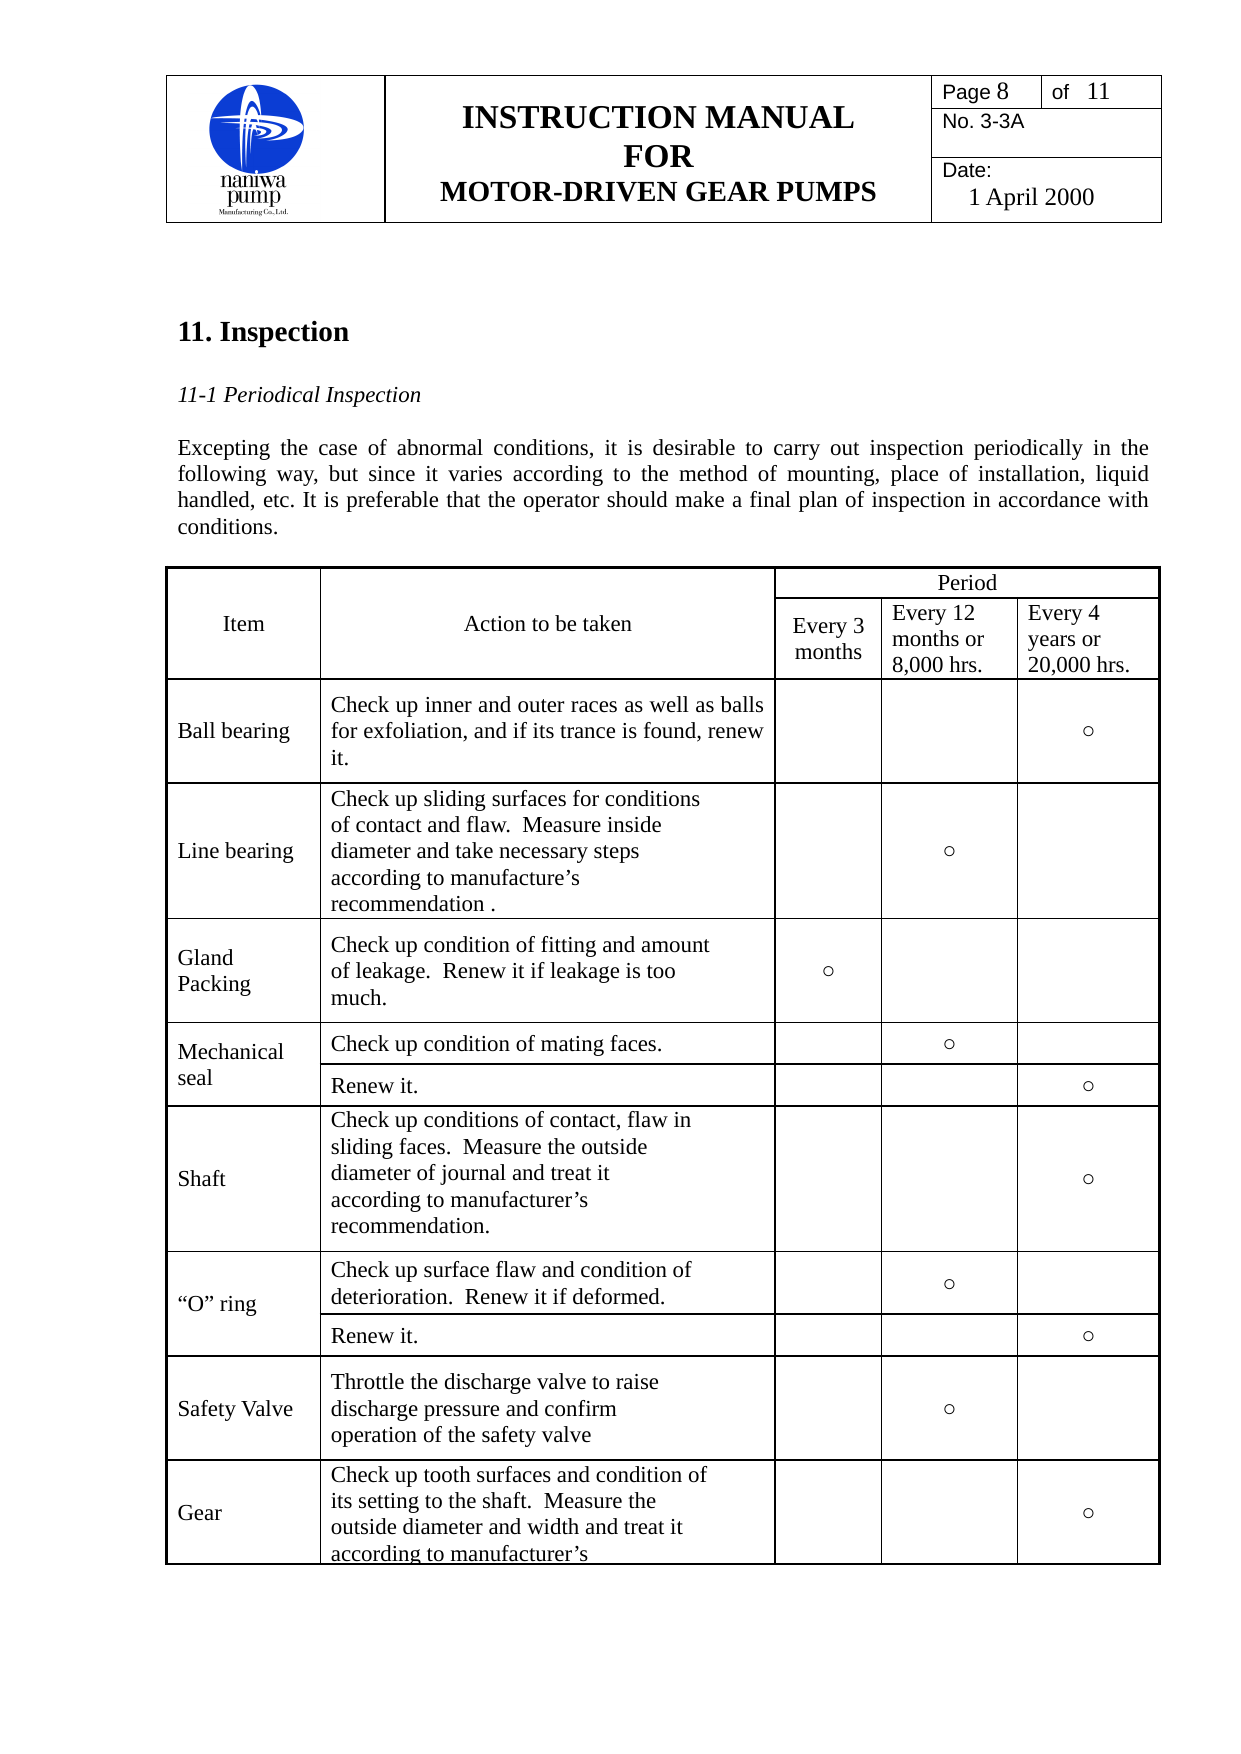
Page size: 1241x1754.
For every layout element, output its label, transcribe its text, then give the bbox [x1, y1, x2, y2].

table_cell Every 3 months [776, 599, 881, 678]
table_cell ○ [882, 784, 1017, 917]
table_header Action to be taken [321, 569, 774, 678]
table_cell Renew it. [321, 1315, 774, 1355]
table_cell Gland Packing [168, 919, 320, 1022]
table_cell [882, 919, 1017, 1022]
table_cell Throttle the discharge valve to raise discharge pressure and confirm operation of the safety valve [321, 1357, 774, 1459]
table_cell ○ [1018, 1107, 1158, 1251]
table_cell Renew it. [321, 1065, 774, 1105]
table_cell Safety Valve [168, 1357, 320, 1459]
table_cell [776, 1252, 881, 1313]
table_cell [776, 1357, 881, 1459]
table_cell [882, 1461, 1017, 1563]
table_cell [776, 1023, 881, 1063]
table_cell [1018, 919, 1158, 1022]
table_cell [1018, 1357, 1158, 1459]
table_cell Ball bearing [168, 680, 320, 782]
table_cell ○ [1018, 1461, 1158, 1563]
table_cell Check up tooth surfaces and condition of its setting to the shaft. Measure the outside diameter and width and treat it according to manufacturer’s recommendation [321, 1461, 774, 1563]
table_cell ○ [882, 1023, 1017, 1063]
table_cell Check up condition of mating faces. [321, 1023, 774, 1063]
table_cell [776, 1107, 881, 1251]
table_cell Check up inner and outer races as well as balls for exfoliation, and if its trance is found, renew it. [321, 680, 774, 782]
table_cell ○ [1018, 1315, 1158, 1355]
table_cell Check up conditions of contact, flaw in sliding faces. Measure the outside diameter of journal and treat it according to manufacturer’s recommendation. [321, 1107, 774, 1251]
table_cell [882, 1065, 1017, 1105]
table_header Item [168, 569, 320, 678]
table_cell Check up condition of fitting and amount of leakage. Renew it if leakage is too much. [321, 919, 774, 1022]
table_cell “O” ring [168, 1252, 320, 1355]
table_cell [1018, 784, 1158, 917]
table_cell [776, 680, 881, 782]
table_cell [882, 1315, 1017, 1355]
table_cell [776, 1065, 881, 1105]
table_cell [1018, 1252, 1158, 1313]
table_cell ○ [1018, 680, 1158, 782]
table_cell ○ [882, 1357, 1017, 1459]
table_cell [882, 1107, 1017, 1251]
table_cell Line bearing [168, 784, 320, 917]
table_cell Mechanical seal [168, 1023, 320, 1105]
table_cell Shaft [168, 1107, 320, 1251]
table_cell [1018, 1023, 1158, 1063]
table_cell [776, 1315, 881, 1355]
table_cell Every 4 years or 20,000 hrs. [1018, 599, 1158, 678]
table_cell [776, 1461, 881, 1563]
text 11-1 Periodical Inspection [177, 381, 1152, 407]
table_cell Gear [168, 1461, 320, 1563]
table_cell Check up sliding surfaces for conditions of contact and flaw. Measure inside diameter and take necessary steps according to manufacture’s recommendation . [321, 784, 774, 917]
picture [187, 76, 321, 222]
table_cell Every 12 months or 8,000 hrs. [882, 599, 1017, 678]
text 11. Inspection [177, 314, 1152, 347]
table_cell Check up surface flaw and condition of deterioration. Renew it if deformed. [321, 1252, 774, 1313]
text Excepting the case of abnormal conditions, it is desirable to carry out inspection periodically in the following way, but since it varies according to the method of mounting, place of installation, liquid handled, etc. It is preferable that the operator should make a final plan of inspection in accordance with conditions. [177, 434, 1152, 539]
table_cell ○ [1018, 1065, 1158, 1105]
table_cell ○ [882, 1252, 1017, 1313]
table_cell [882, 680, 1017, 782]
table_cell [776, 784, 881, 917]
table_header Period [776, 569, 1158, 597]
table_cell ○ [776, 919, 881, 1022]
